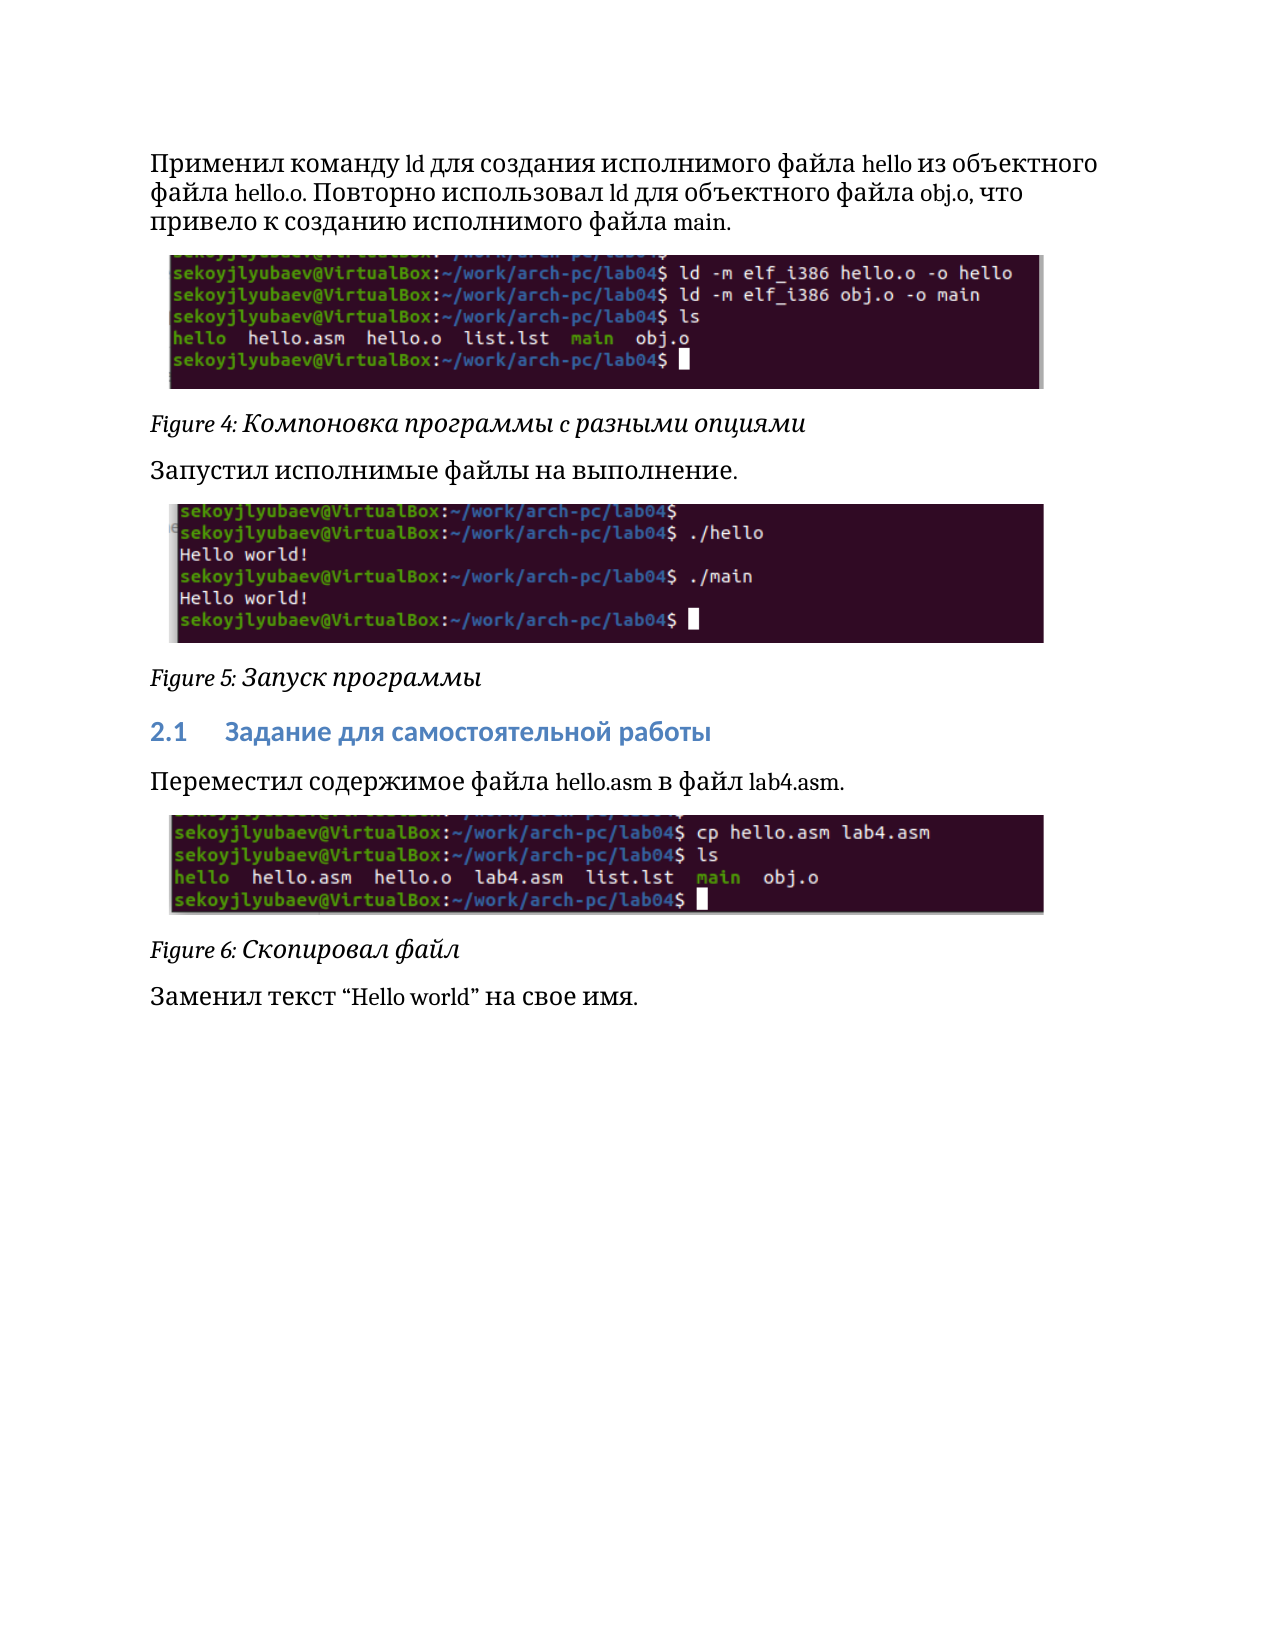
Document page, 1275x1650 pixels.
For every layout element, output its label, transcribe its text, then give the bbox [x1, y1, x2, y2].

picture [168, 504, 1044, 643]
text Запустил исполнимые файлы на выполнение. [150, 457, 1125, 486]
text Figure 4: Компоновка программы c разными опциями [150, 410, 1125, 438]
text Применил команду ld для создания исполнимого файла hello из объектного файла hello.o. Повторно использовал ld для объектного файла obj.o, что привело к созданию исполнимого файла main. [150, 150, 1125, 236]
picture [168, 255, 1044, 389]
text Заменил текст “Hello world” на свое имя. [150, 983, 1125, 1012]
text Переместил содержимое файла hello.asm в файл lab4.asm. [150, 767, 1125, 796]
picture [168, 815, 1044, 915]
text Figure 6: Скопировал файл [150, 936, 1125, 964]
subtitle 2.1 Задание для самостоятельной работы [150, 713, 1125, 749]
text Figure 5: Запуск программы [150, 663, 1125, 692]
